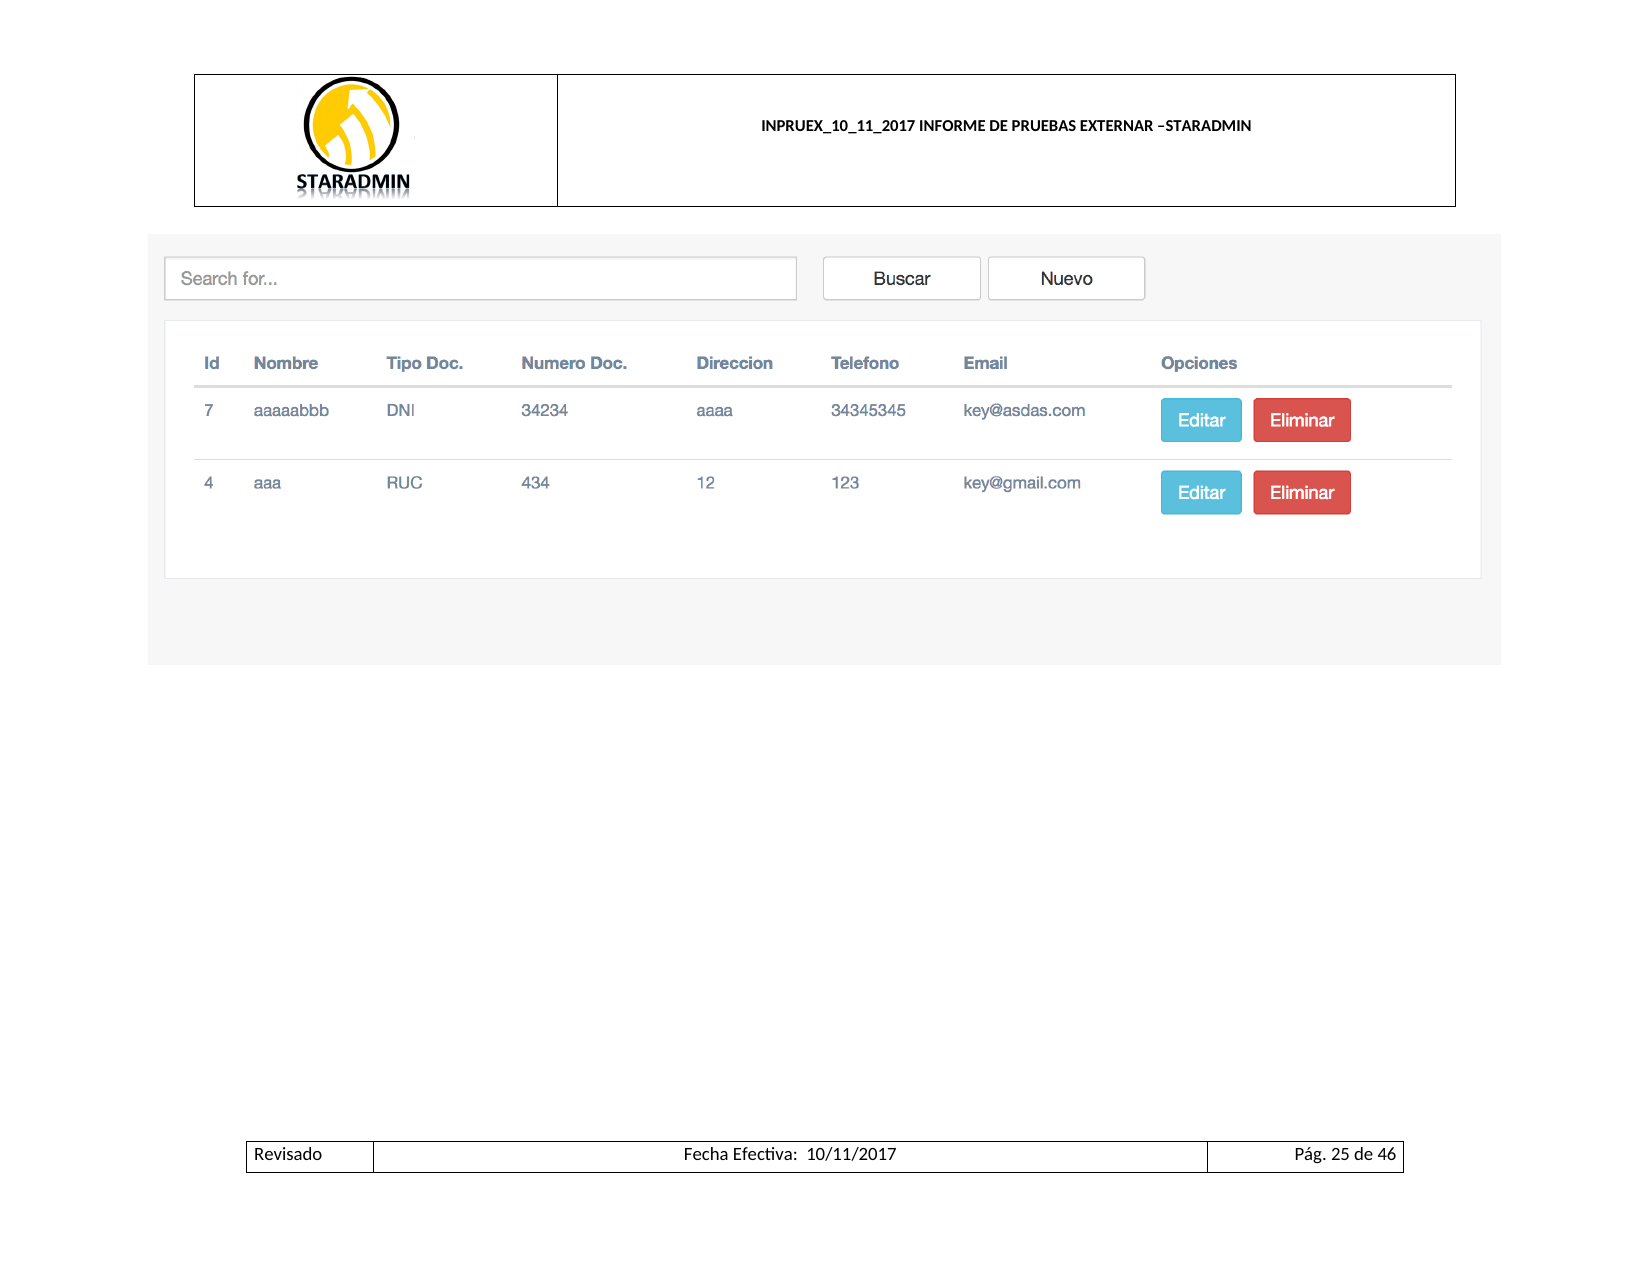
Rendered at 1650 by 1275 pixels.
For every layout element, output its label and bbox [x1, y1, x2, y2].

picture [147, 234, 1502, 665]
picture [291, 75, 415, 200]
